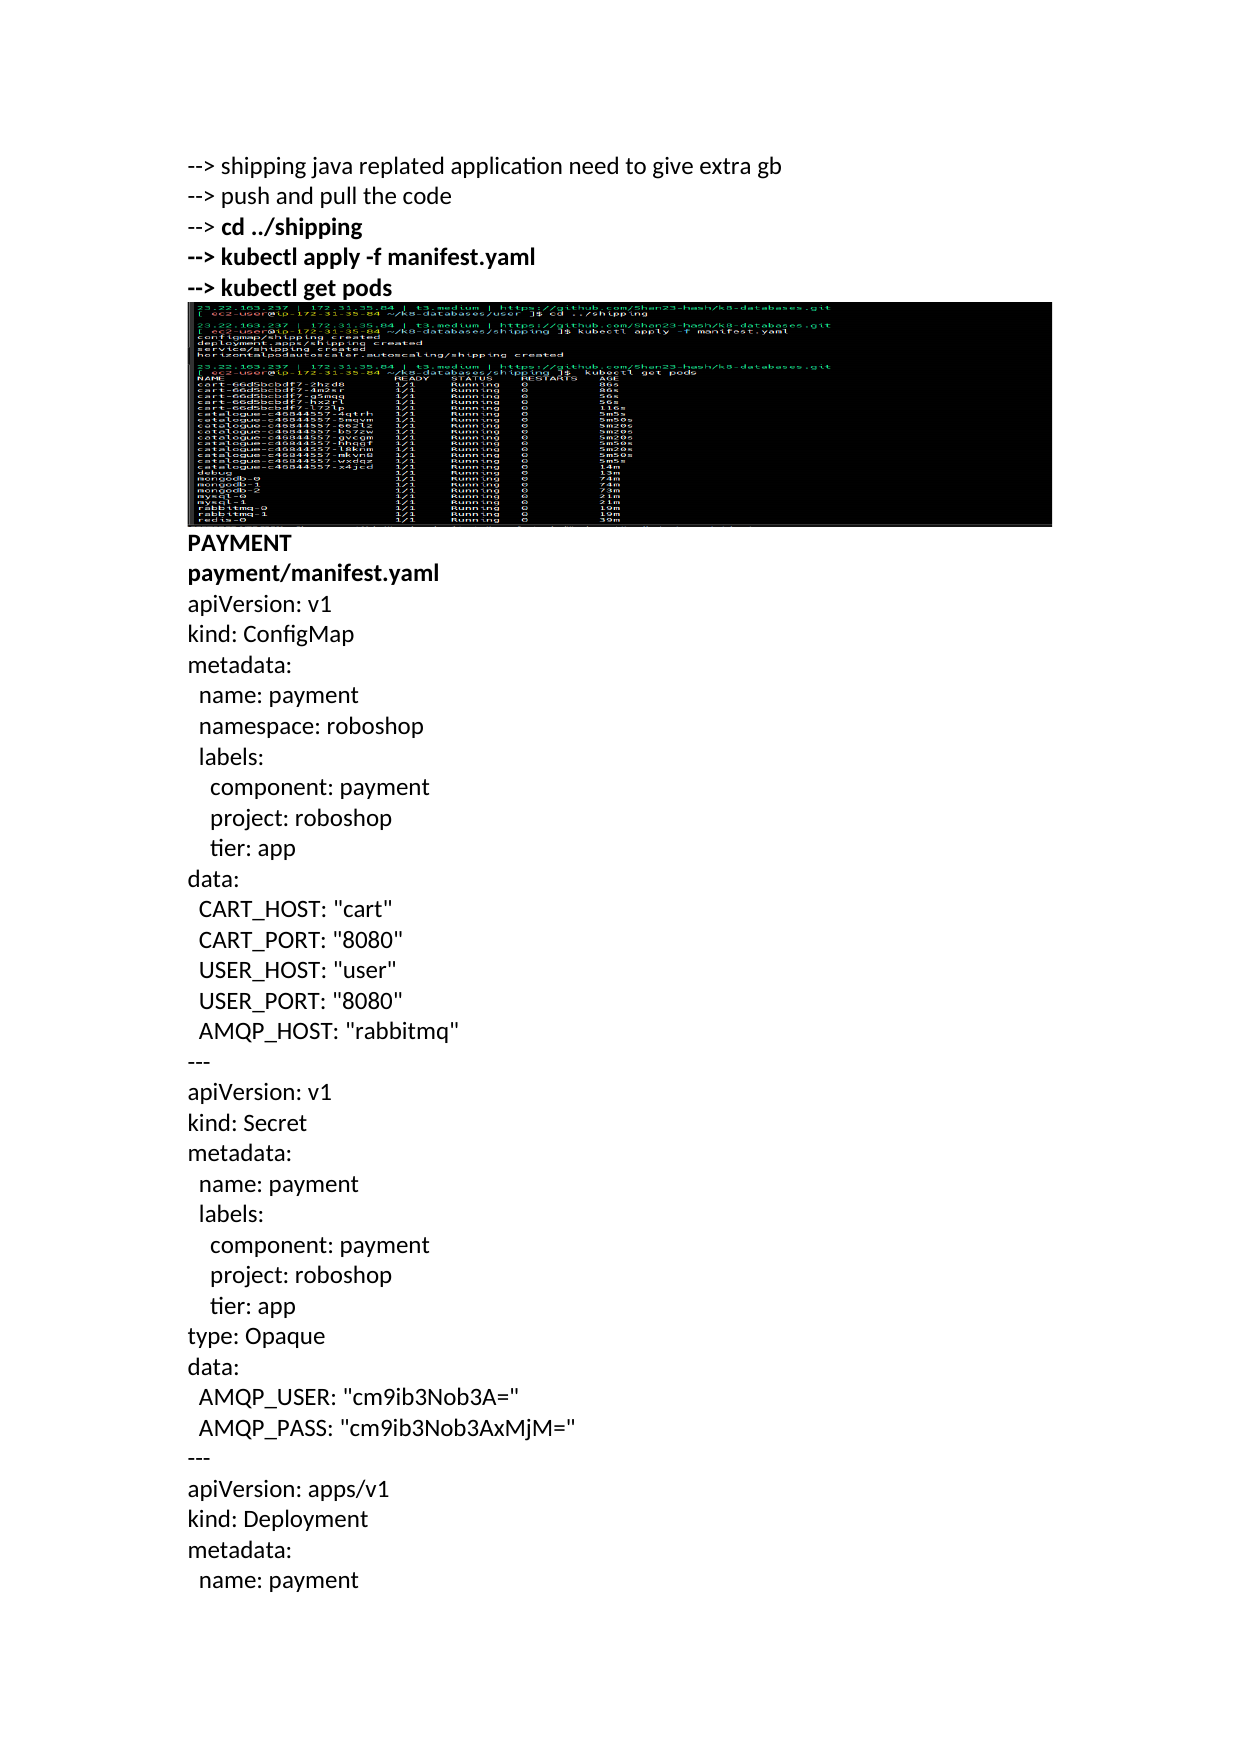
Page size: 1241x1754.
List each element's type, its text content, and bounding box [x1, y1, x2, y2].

text --> push and pull the code [187, 181, 1053, 211]
picture [187, 302, 1053, 527]
text --- [187, 1443, 1053, 1473]
text --> shipping java replated application need to give extra gb [187, 150, 1053, 181]
text metadata: [187, 649, 1053, 679]
text project: roboshop [187, 1259, 1053, 1290]
text USER_HOST: "user" [187, 954, 1053, 985]
text --> cd ../shipping [187, 211, 1053, 242]
text --> kubectl get pods [187, 272, 1053, 302]
text AMQP_HOST: "rabbitmq" [187, 1015, 1053, 1046]
text name: payment [187, 679, 1053, 710]
text apiVersion: v1 [187, 588, 1053, 618]
text PAYMENT [187, 527, 1053, 557]
text metadata: [187, 1534, 1053, 1565]
text labels: [187, 741, 1053, 771]
text name: payment [187, 1168, 1053, 1198]
text AMQP_USER: "cm9ib3Nob3A=" [187, 1382, 1053, 1412]
text type: Opaque [187, 1321, 1053, 1351]
text --- [187, 1046, 1053, 1076]
text CART_PORT: "8080" [187, 924, 1053, 954]
text tier: app [187, 832, 1053, 863]
text payment/manifest.yaml [187, 557, 1053, 588]
text project: roboshop [187, 802, 1053, 832]
text --> kubectl apply -f manifest.yaml [187, 242, 1053, 272]
text apiVersion: v1 [187, 1076, 1053, 1107]
text namespace: roboshop [187, 710, 1053, 741]
text data: [187, 1351, 1053, 1382]
text apiVersion: apps/v1 [187, 1473, 1053, 1504]
text metadata: [187, 1137, 1053, 1168]
text CART_HOST: "cart" [187, 893, 1053, 924]
text kind: ConfigMap [187, 618, 1053, 649]
text kind: Secret [187, 1107, 1053, 1137]
text USER_PORT: "8080" [187, 985, 1053, 1015]
text labels: [187, 1198, 1053, 1229]
text data: [187, 863, 1053, 893]
text tier: app [187, 1290, 1053, 1321]
text name: payment [187, 1565, 1053, 1595]
text component: payment [187, 1229, 1053, 1259]
text kind: Deployment [187, 1504, 1053, 1534]
text AMQP_PASS: "cm9ib3Nob3AxMjM=" [187, 1412, 1053, 1443]
text component: payment [187, 771, 1053, 802]
